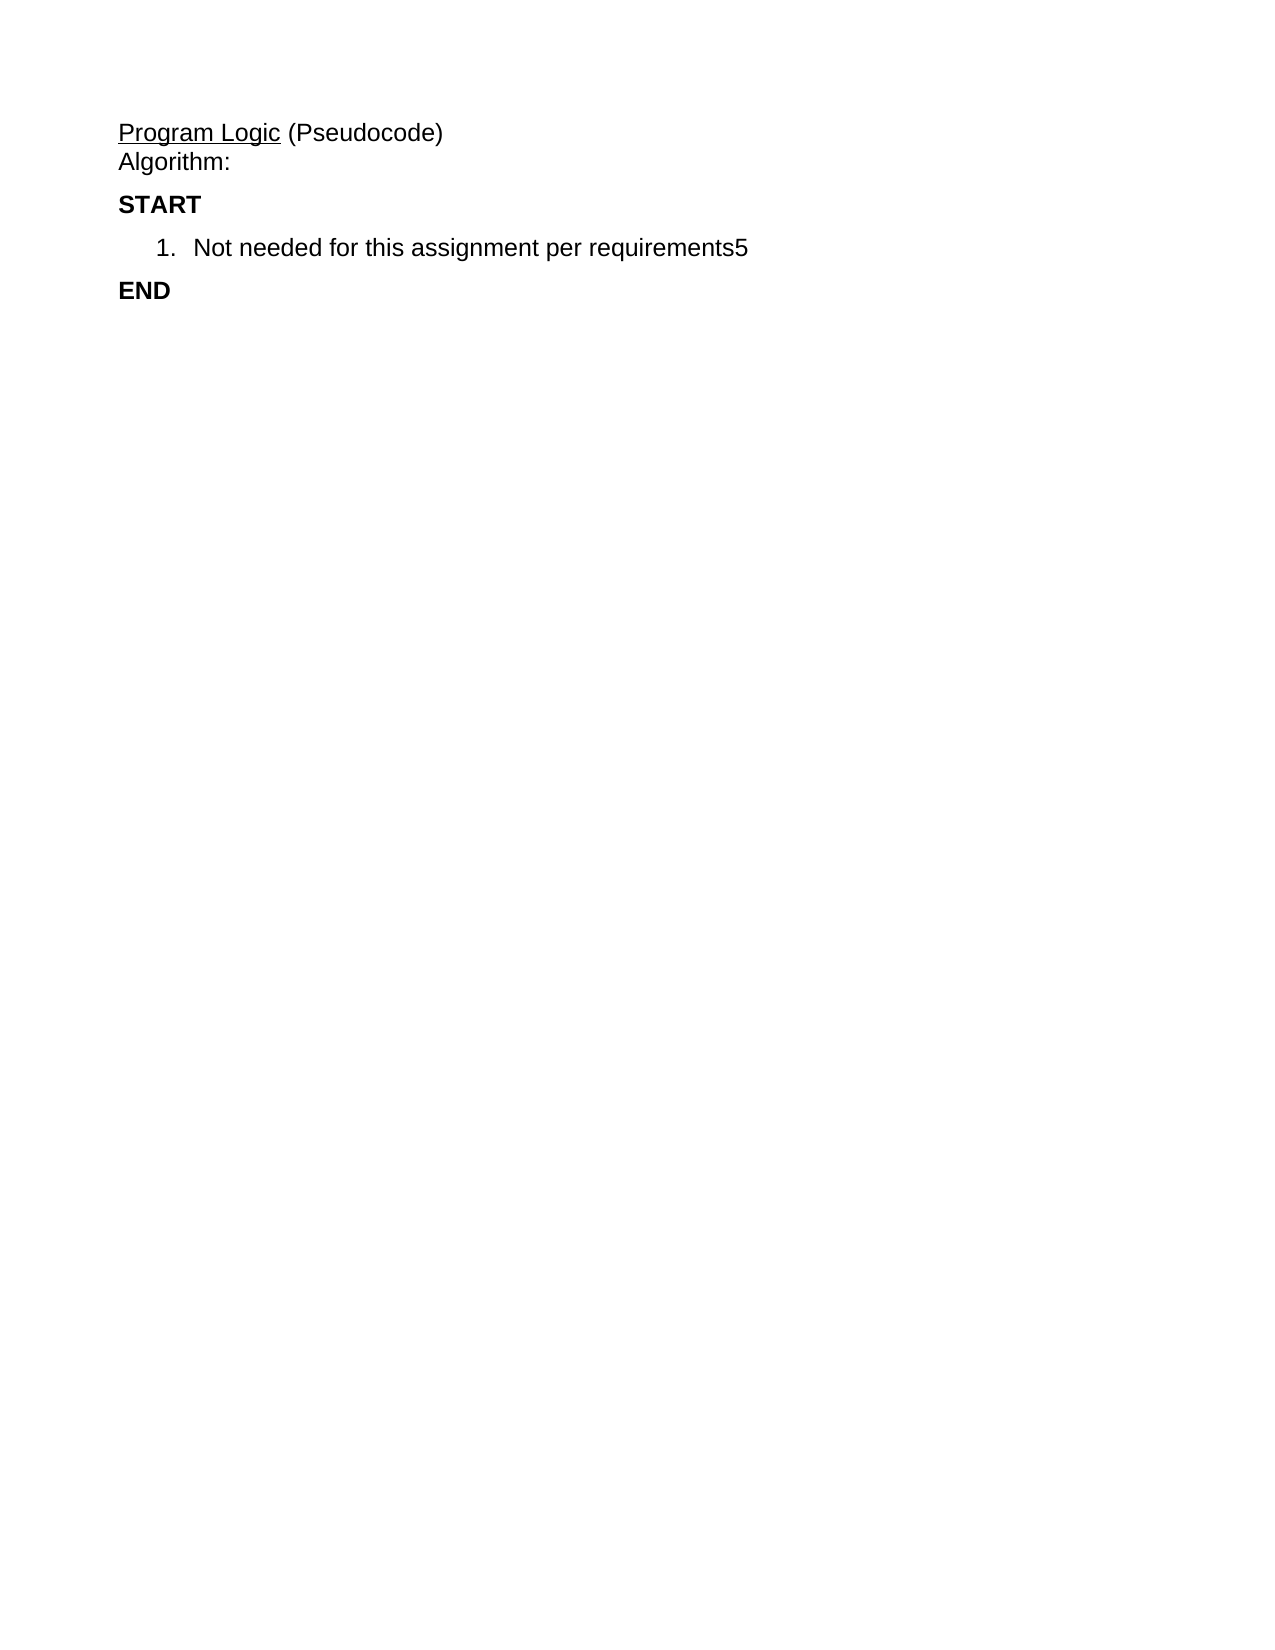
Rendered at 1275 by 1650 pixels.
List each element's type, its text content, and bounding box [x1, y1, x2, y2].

text Program Logic (Pseudocode) [118, 118, 1157, 147]
list Not needed for this assignment per requirements5 [156, 233, 1157, 262]
text Algorithm: [118, 147, 1157, 176]
text START [118, 190, 1157, 219]
text END [118, 276, 1157, 305]
